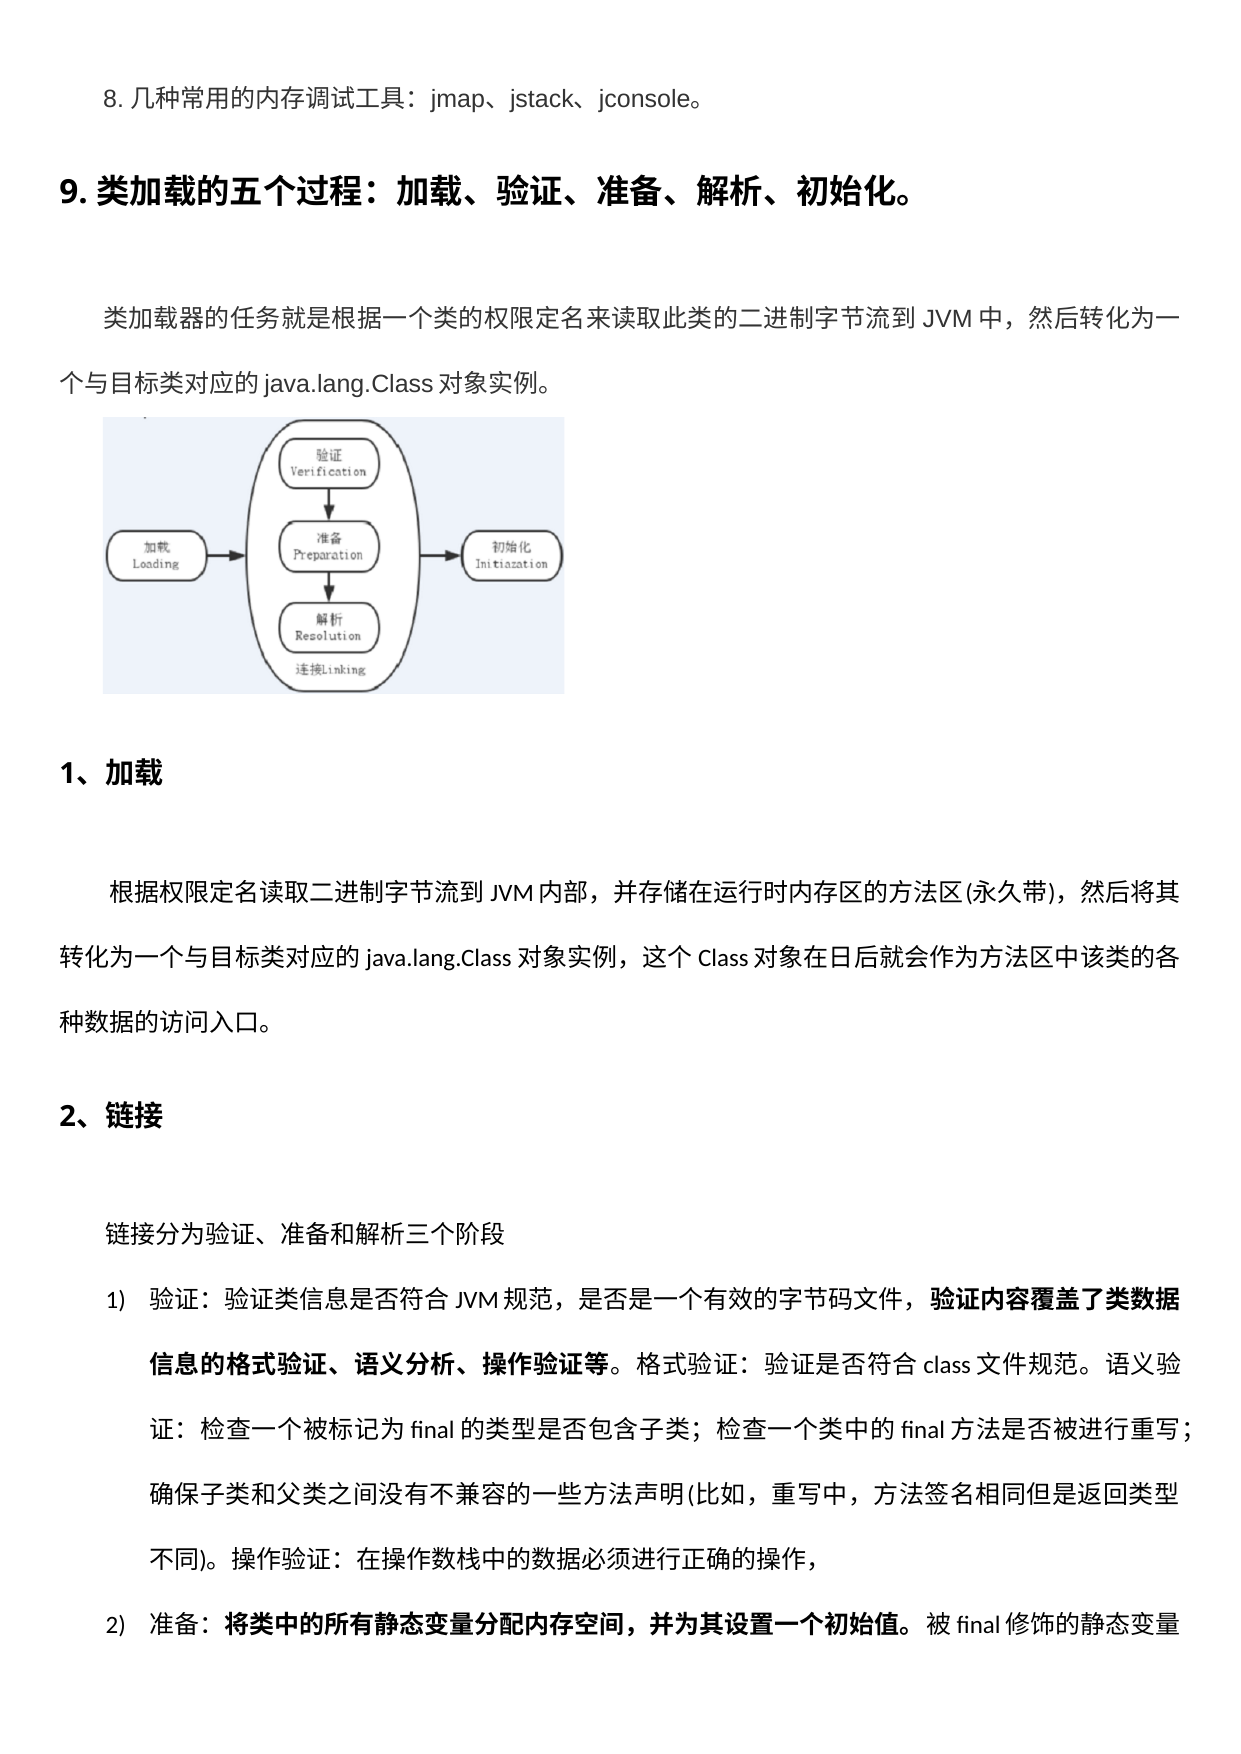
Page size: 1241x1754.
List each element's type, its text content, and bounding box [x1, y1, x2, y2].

subtitle 9. 类加载的五个过程：加载、验证、准备、解析、初始化。 [59, 157, 1181, 222]
list 验证：验证类信息是否符合JVM规范，是否是一个有效的字节码文件，验证内容覆盖了类数据信息的格式验证、语义分析、操作验证等。格式验证：验证是否符合class文件规范。语义验证：检查一个被标记为final的类型是否包含子类；检查一个类中的final方法是否被进行重写；确保子类和父类之间没有不兼容的一些方法声明(比如，重写中，方法签名相同但是返回类型不同)。操作验证：在操作数栈中的数据必须进行正确的操作， [105, 1266, 1181, 1591]
text 类加载器的任务就是根据一个类的权限定名来读取此类的二进制字节流到JVM中，然后转化为一个与目标类对应的java.lang.Class对象实例。 [59, 284, 1181, 414]
text 链接分为验证、准备和解析三个阶段 [105, 1201, 1181, 1266]
list 准备：将类中的所有静态变量分配内存空间，并为其设置一个初始值。被final修饰的静态变量会直接赋予原值：类字段的字段属性表中存在ConstantValue属性，则在准备阶段，其值就是ConstantValue的值 [105, 1591, 1181, 1656]
subtitle 加载 [59, 739, 1181, 804]
text 8. 几种常用的内存调试工具：jmap、jstack、jconsole。 [59, 64, 1181, 129]
subtitle 链接 [59, 1082, 1181, 1147]
text 根据权限定名读取二进制字节流到JVM内部，并存储在运行时内存区的方法区(永久带)，然后将其转化为一个与目标类对应的java.lang.Class对象实例，这个Class对象在日后就会作为方法区中该类的各种数据的访问入口。 [59, 858, 1181, 1053]
